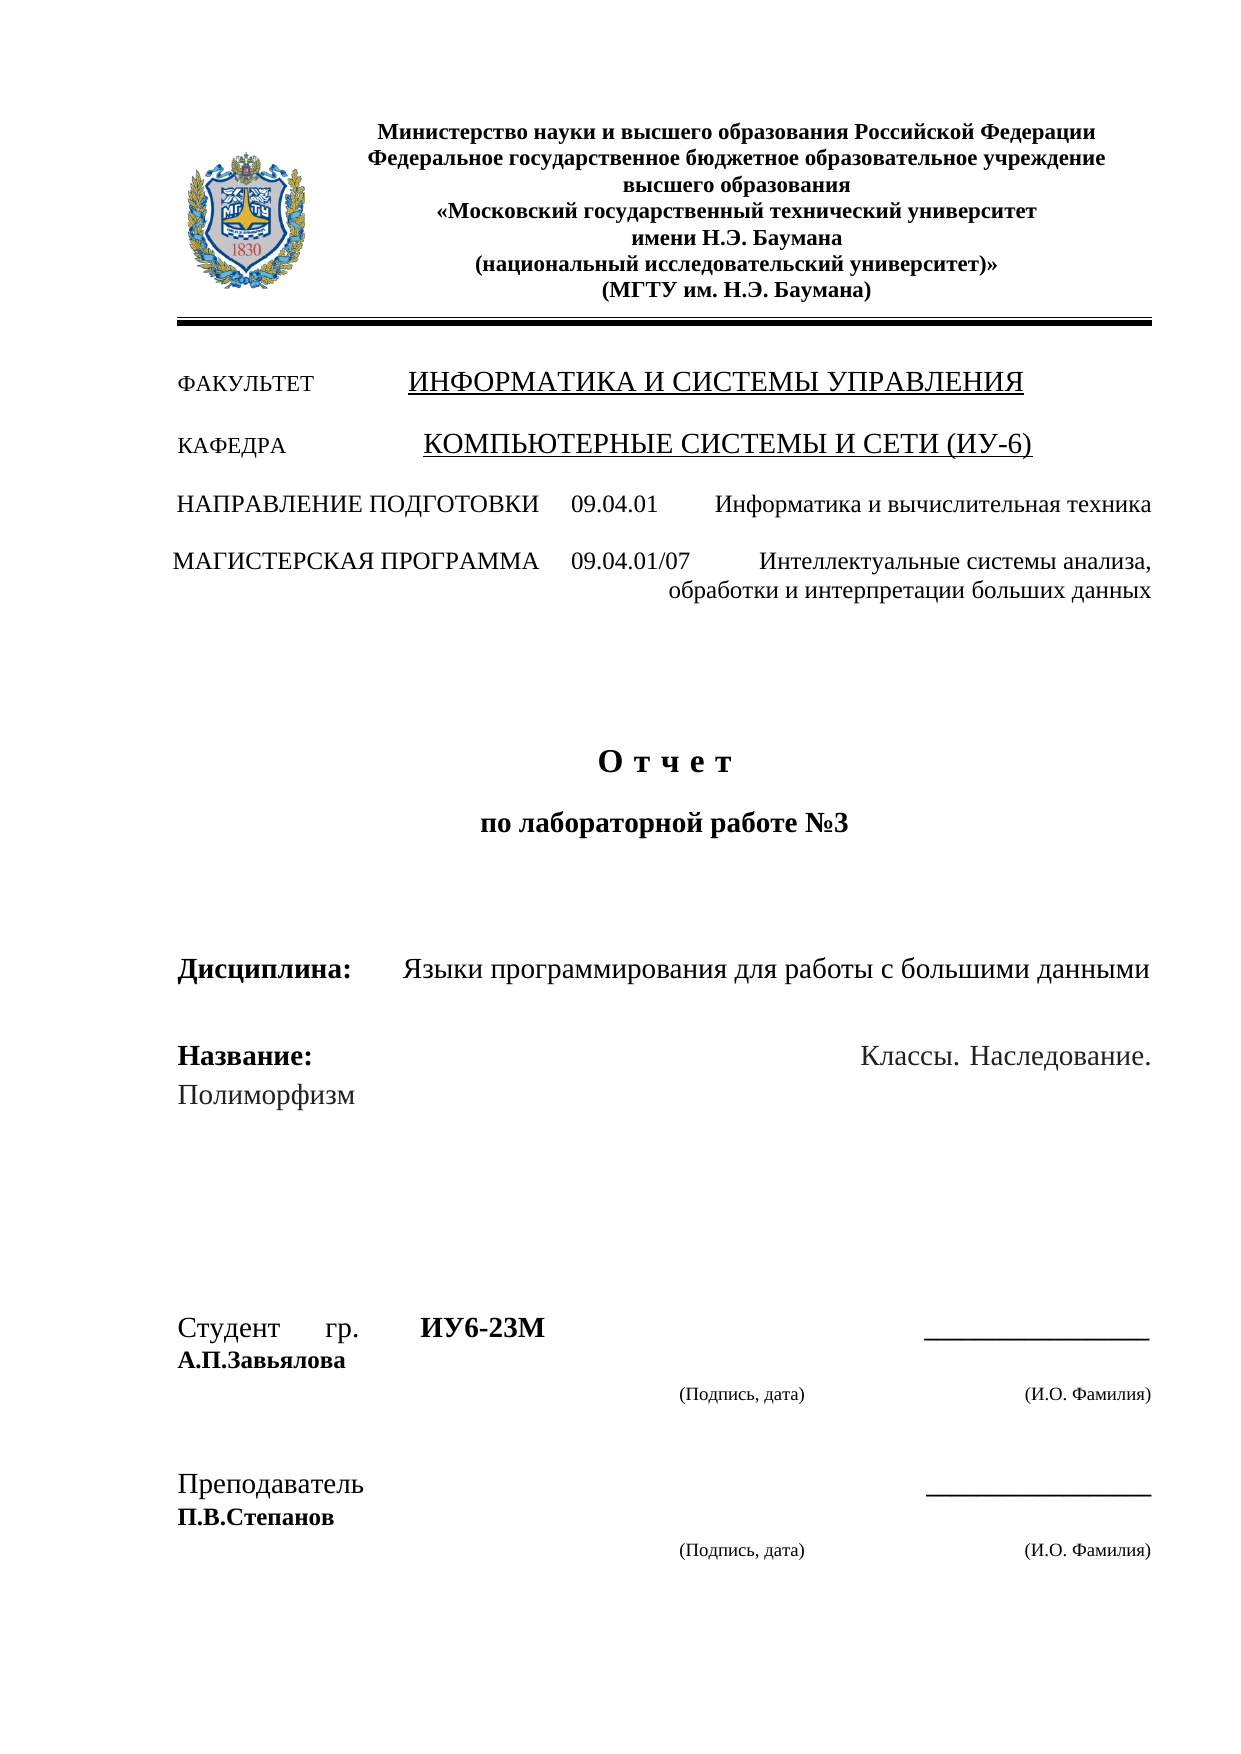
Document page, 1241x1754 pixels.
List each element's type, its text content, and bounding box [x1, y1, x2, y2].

subtitle Дисциплина: Языки программирования для работы с большими данными [177, 951, 1152, 984]
text Преподаватель __________________ П.В.Степанов [177, 1469, 1152, 1531]
text МАГИСТЕРСКАЯ ПРОГРАММА 09.04.01/07 Интеллектуальные системы анализа, обработки и интерпретации больших данных [88, 546, 1152, 604]
text Название: Классы. Наследование. Полиморфизм [177, 1038, 1152, 1111]
text (Подпись, дата) (И.О. Фамилия) [177, 1375, 1152, 1406]
picture [186, 152, 305, 287]
table_header Министерство науки и высшего образования Российской Федерации Федеральное государственное бюджетное образовательное учреждение высшего образования «Московский государственный технический университет имени Н.Э. Баумана (национальный исследовательский университет)» (МГТУ им. Н.Э. Баумана) [322, 118, 1152, 303]
text Отчет [177, 741, 1152, 780]
text по лабораторной работе №3 [177, 805, 1152, 838]
text НАПРАВЛЕНИЕ ПОДГОТОВКИ 09.04.01 Информатика и вычислительная техника [88, 489, 1152, 518]
text КАФЕДРА КОМПЬЮТЕРНЫЕ СИСТЕМЫ И СЕТИ (ИУ-6) [177, 427, 1152, 460]
table_header [177, 118, 322, 303]
text Студент гр. ИУ6-23М __________________ А.П.Завьялова [177, 1312, 1152, 1375]
text ФАКУЛЬТЕТ ИНФОРМАТИКА И СИСТЕМЫ УПРАВЛЕНИЯ [177, 364, 1152, 398]
text (Подпись, дата) (И.О. Фамилия) [177, 1531, 1152, 1562]
